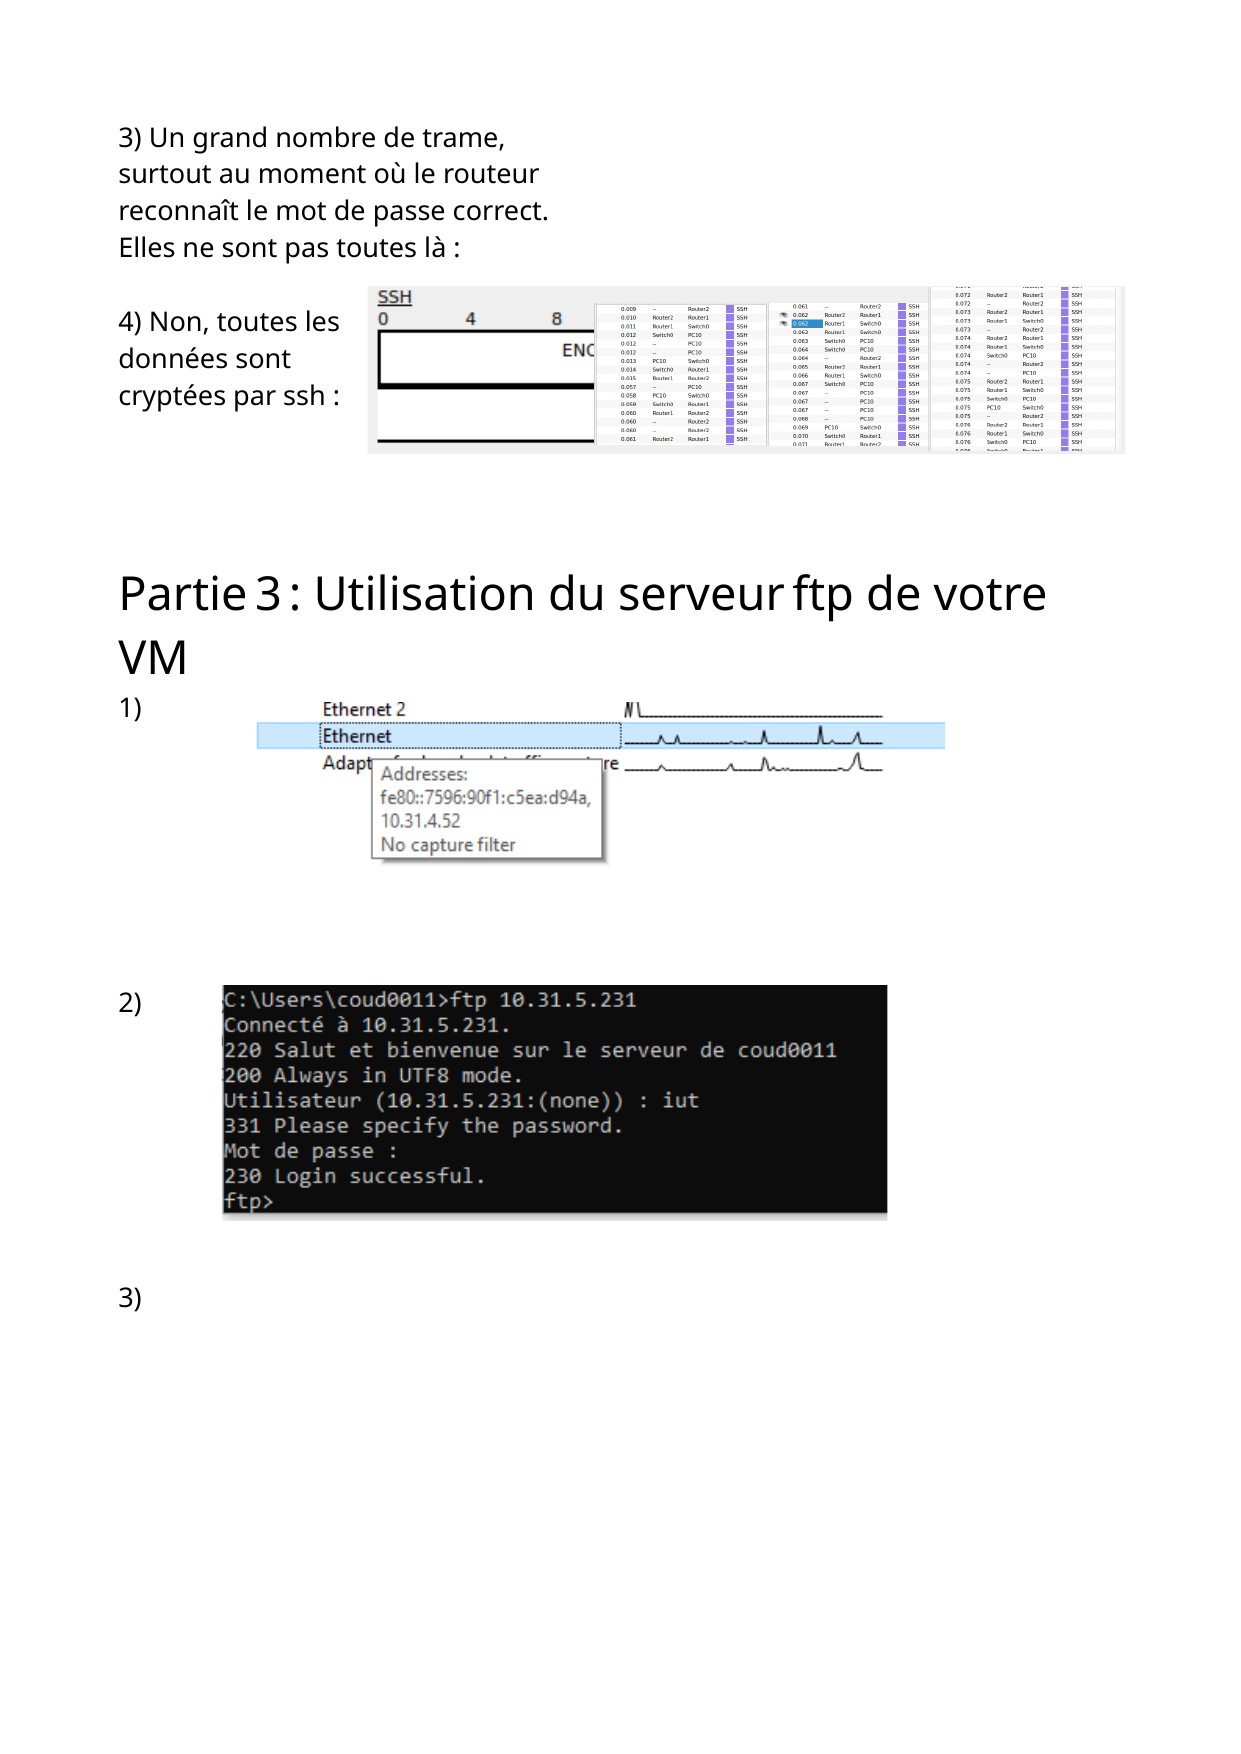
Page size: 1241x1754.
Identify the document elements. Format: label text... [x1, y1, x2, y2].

text 1) [118, 688, 1122, 725]
text 3) Un grand nombre de trame, [118, 118, 1122, 155]
text reconnaît le mot de passe correct. [118, 192, 1122, 229]
picture [221, 985, 888, 1221]
picture [182, 702, 946, 916]
text 3) [118, 1278, 1122, 1315]
picture [367, 286, 1126, 454]
text surtout au moment où le routeur [118, 155, 1122, 192]
text Elles ne sont pas toutes là : [118, 229, 1122, 266]
text Partie 3 : Utilisation du serveur ftp de votre VM [118, 561, 1122, 688]
text 2) [118, 983, 1122, 1020]
text 4) Non, toutes les données sont cryptées par ssh : [118, 302, 367, 413]
